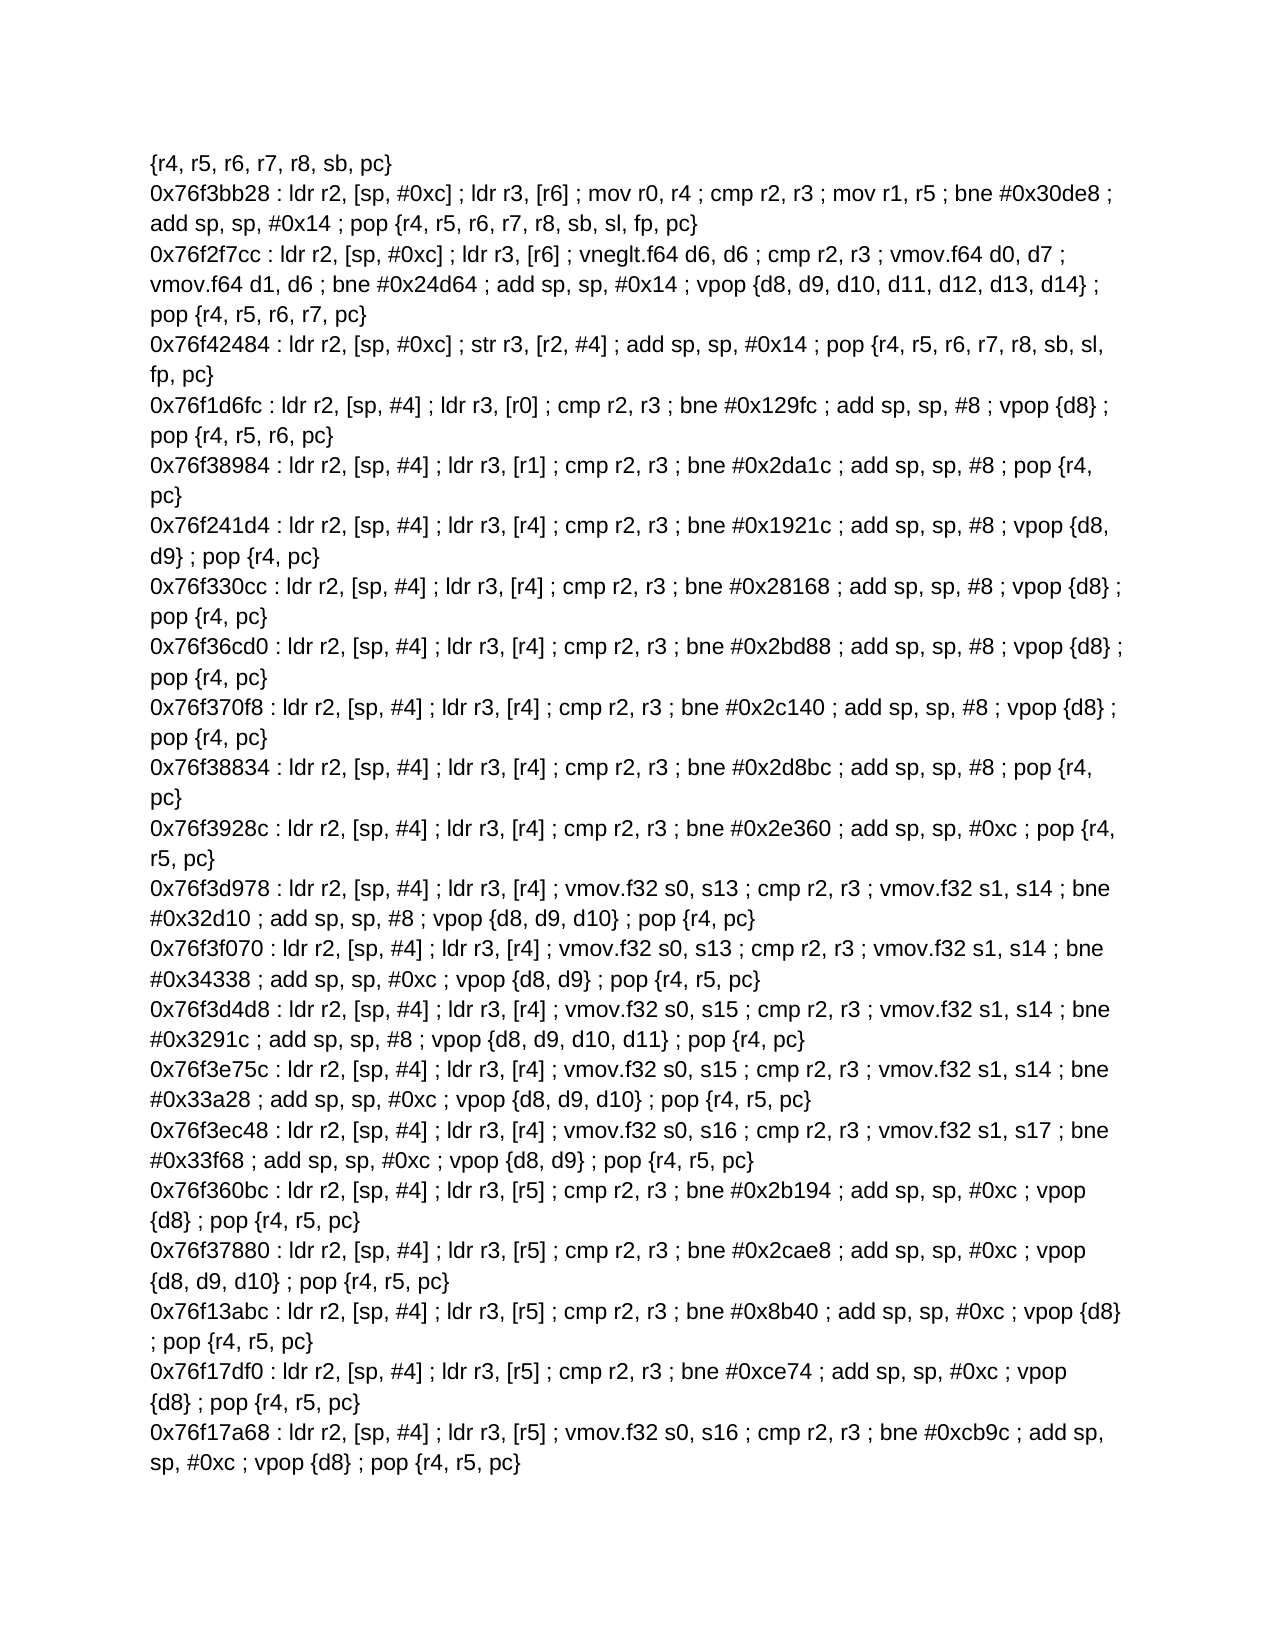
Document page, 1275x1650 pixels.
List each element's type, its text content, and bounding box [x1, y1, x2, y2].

text 0x76f1d6fc : ldr r2, [sp, #4] ; ldr r3, [r0] ; cmp r2, r3 ; bne #0x129fc ; add sp, sp, #8 ; vpop {d8} ; pop {r4, r5, r6, pc} [150, 392, 1125, 448]
text 0x76f38984 : ldr r2, [sp, #4] ; ldr r3, [r1] ; cmp r2, r3 ; bne #0x2da1c ; add sp, sp, #8 ; pop {r4, pc} [150, 452, 1125, 509]
text 0x76f17df0 : ldr r2, [sp, #4] ; ldr r3, [r5] ; cmp r2, r3 ; bne #0xce74 ; add sp, sp, #0xc ; vpop {d8} ; pop {r4, r5, pc} [150, 1358, 1125, 1415]
text 0x76f3d4d8 : ldr r2, [sp, #4] ; ldr r3, [r4] ; vmov.f32 s0, s15 ; cmp r2, r3 ; vmov.f32 s1, s14 ; bne #0x3291c ; add sp, sp, #8 ; vpop {d8, d9, d10, d11} ; pop {r4, pc} [150, 996, 1125, 1052]
text 0x76f370f8 : ldr r2, [sp, #4] ; ldr r3, [r4] ; cmp r2, r3 ; bne #0x2c140 ; add sp, sp, #8 ; vpop {d8} ; pop {r4, pc} [150, 694, 1125, 750]
text 0x76f42484 : ldr r2, [sp, #0xc] ; str r3, [r2, #4] ; add sp, sp, #0x14 ; pop {r4, r5, r6, r7, r8, sb, sl, fp, pc} [150, 331, 1125, 388]
text 0x76f330cc : ldr r2, [sp, #4] ; ldr r3, [r4] ; cmp r2, r3 ; bne #0x28168 ; add sp, sp, #8 ; vpop {d8} ; pop {r4, pc} [150, 573, 1125, 629]
text 0x76f3d978 : ldr r2, [sp, #4] ; ldr r3, [r4] ; vmov.f32 s0, s13 ; cmp r2, r3 ; vmov.f32 s1, s14 ; bne #0x32d10 ; add sp, sp, #8 ; vpop {d8, d9, d10} ; pop {r4, pc} [150, 875, 1125, 932]
text 0x76f17a68 : ldr r2, [sp, #4] ; ldr r3, [r5] ; vmov.f32 s0, s16 ; cmp r2, r3 ; bne #0xcb9c ; add sp, sp, #0xc ; vpop {d8} ; pop {r4, r5, pc} [150, 1419, 1125, 1475]
text 0x76f3928c : ldr r2, [sp, #4] ; ldr r3, [r4] ; cmp r2, r3 ; bne #0x2e360 ; add sp, sp, #0xc ; pop {r4, r5, pc} [150, 814, 1125, 871]
text 0x76f3ec48 : ldr r2, [sp, #4] ; ldr r3, [r4] ; vmov.f32 s0, s16 ; cmp r2, r3 ; vmov.f32 s1, s17 ; bne #0x33f68 ; add sp, sp, #0xc ; vpop {d8, d9} ; pop {r4, r5, pc} [150, 1117, 1125, 1173]
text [150, 150, 1125, 176]
text 0x76f3f070 : ldr r2, [sp, #4] ; ldr r3, [r4] ; vmov.f32 s0, s13 ; cmp r2, r3 ; vmov.f32 s1, s14 ; bne #0x34338 ; add sp, sp, #0xc ; vpop {d8, d9} ; pop {r4, r5, pc} [150, 935, 1125, 992]
text 0x76f37880 : ldr r2, [sp, #4] ; ldr r3, [r5] ; cmp r2, r3 ; bne #0x2cae8 ; add sp, sp, #0xc ; vpop {d8, d9, d10} ; pop {r4, r5, pc} [150, 1237, 1125, 1294]
text 0x76f3bb28 : ldr r2, [sp, #0xc] ; ldr r3, [r6] ; mov r0, r4 ; cmp r2, r3 ; mov r1, r5 ; bne #0x30de8 ; add sp, sp, #0x14 ; pop {r4, r5, r6, r7, r8, sb, sl, fp, pc} [150, 180, 1125, 237]
text 0x76f2f7cc : ldr r2, [sp, #0xc] ; ldr r3, [r6] ; vneglt.f64 d6, d6 ; cmp r2, r3 ; vmov.f64 d0, d7 ; vmov.f64 d1, d6 ; bne #0x24d64 ; add sp, sp, #0x14 ; vpop {d8, d9, d10, d11, d12, d13, d14} ; pop {r4, r5, r6, r7, pc} [150, 241, 1125, 327]
text 0x76f36cd0 : ldr r2, [sp, #4] ; ldr r3, [r4] ; cmp r2, r3 ; bne #0x2bd88 ; add sp, sp, #8 ; vpop {d8} ; pop {r4, pc} [150, 633, 1125, 690]
text 0x76f38834 : ldr r2, [sp, #4] ; ldr r3, [r4] ; cmp r2, r3 ; bne #0x2d8bc ; add sp, sp, #8 ; pop {r4, pc} [150, 754, 1125, 811]
text 0x76f360bc : ldr r2, [sp, #4] ; ldr r3, [r5] ; cmp r2, r3 ; bne #0x2b194 ; add sp, sp, #0xc ; vpop {d8} ; pop {r4, r5, pc} [150, 1177, 1125, 1234]
text 0x76f3e75c : ldr r2, [sp, #4] ; ldr r3, [r4] ; vmov.f32 s0, s15 ; cmp r2, r3 ; vmov.f32 s1, s14 ; bne #0x33a28 ; add sp, sp, #0xc ; vpop {d8, d9, d10} ; pop {r4, r5, pc} [150, 1056, 1125, 1113]
text 0x76f13abc : ldr r2, [sp, #4] ; ldr r3, [r5] ; cmp r2, r3 ; bne #0x8b40 ; add sp, sp, #0xc ; vpop {d8} ; pop {r4, r5, pc} [150, 1298, 1125, 1354]
text 0x76f241d4 : ldr r2, [sp, #4] ; ldr r3, [r4] ; cmp r2, r3 ; bne #0x1921c ; add sp, sp, #8 ; vpop {d8, d9} ; pop {r4, pc} [150, 512, 1125, 569]
